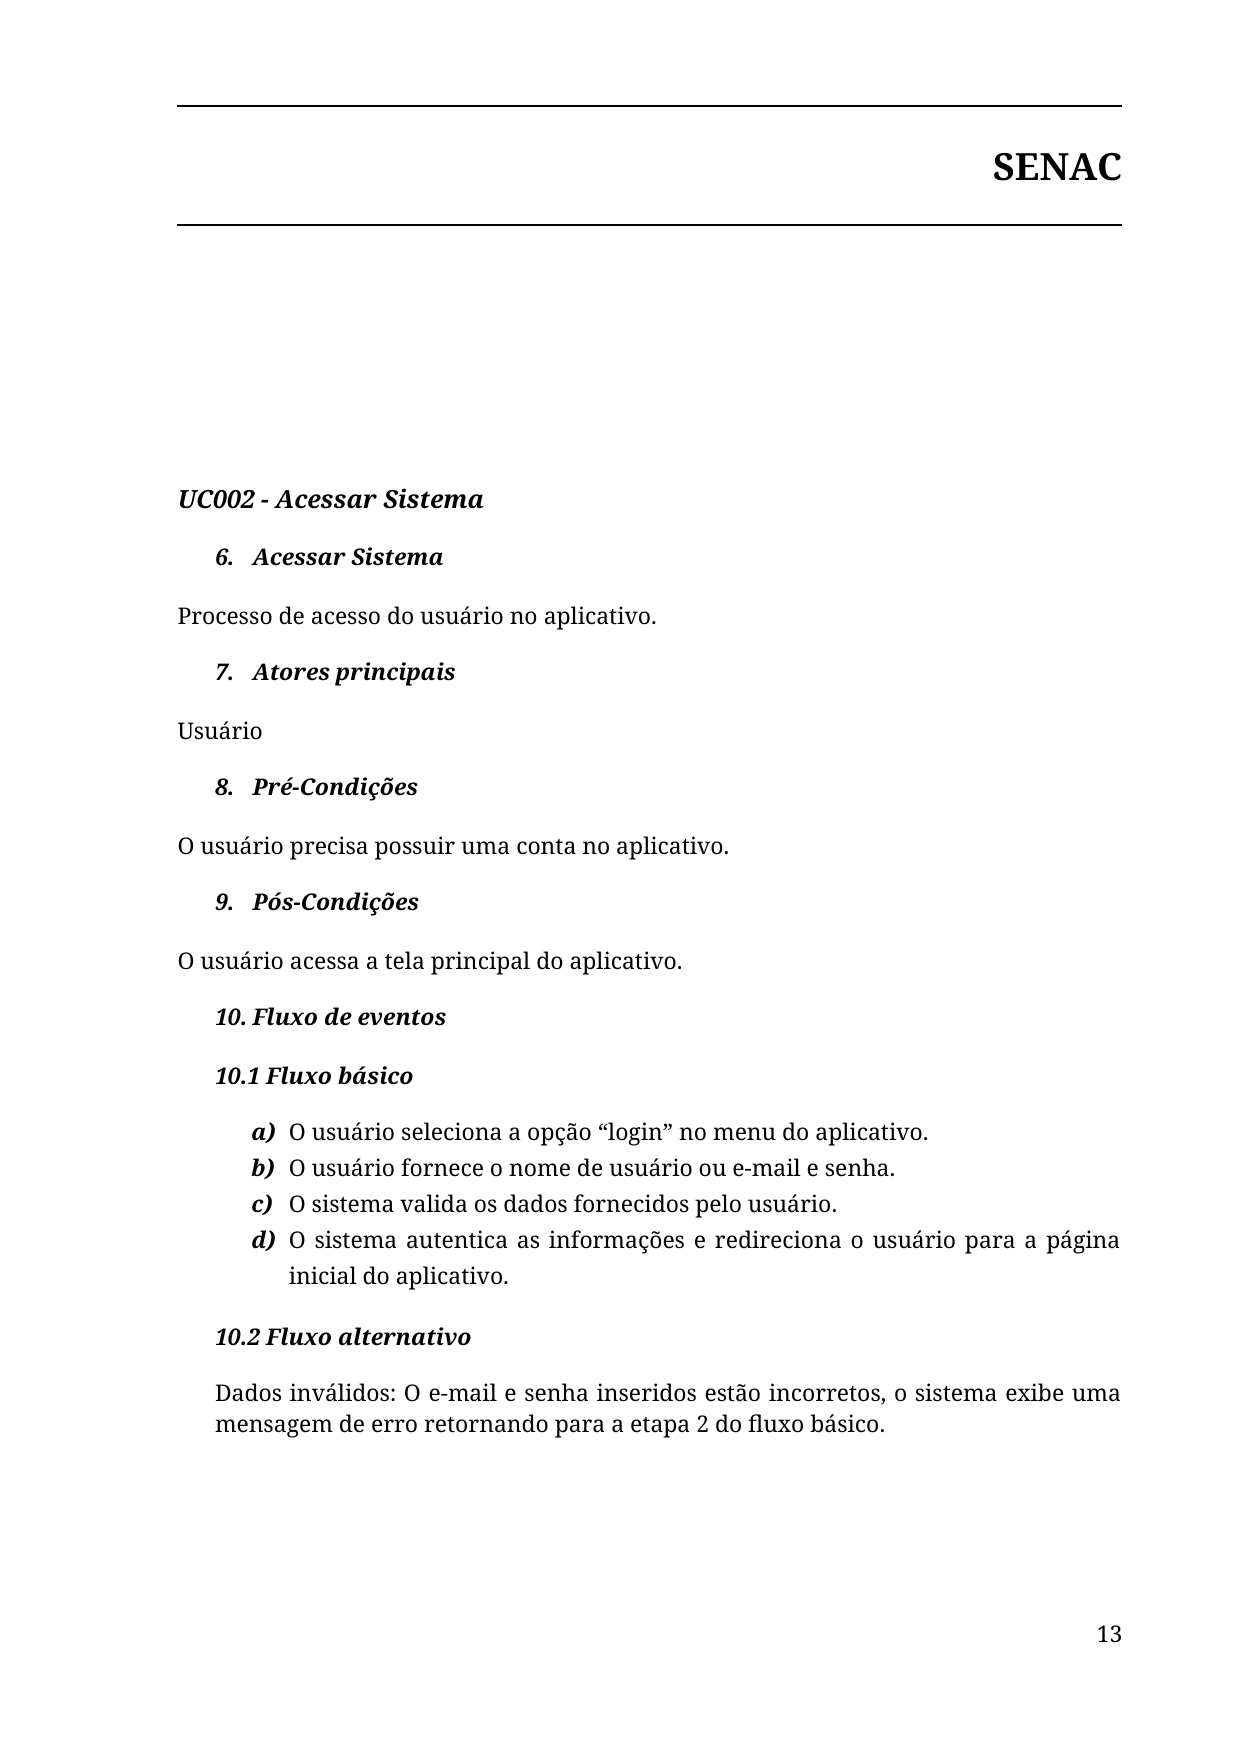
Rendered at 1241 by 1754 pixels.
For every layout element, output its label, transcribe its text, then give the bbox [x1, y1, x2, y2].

text 10.1 Fluxo básico [215, 1060, 1122, 1091]
list Pós-Condições [215, 886, 1122, 917]
list O sistema valida os dados fornecidos pelo usuário. [251, 1188, 1122, 1219]
text Usuário [177, 715, 1122, 746]
list O usuário seleciona a opção “login” no menu do aplicativo. [251, 1116, 1122, 1147]
text Processo de acesso do usuário no aplicativo. [177, 600, 1122, 631]
text UC002 - Acessar Sistema [177, 482, 1122, 516]
list O usuário fornece o nome de usuário ou e-mail e senha. [251, 1152, 1122, 1183]
text 10.2 Fluxo alternativo [215, 1321, 1122, 1352]
list Pré-Condições [215, 771, 1122, 802]
list Fluxo de eventos [215, 1001, 1122, 1032]
list Acessar Sistema [215, 541, 1122, 572]
text O usuário acessa a tela principal do aplicativo. [177, 945, 1122, 976]
text Dados inválidos: O e-mail e senha inseridos estão incorretos, o sistema exibe uma mensagem de erro retornando para a etapa 2 do fluxo básico. [215, 1377, 1122, 1440]
text O usuário precisa possuir uma conta no aplicativo. [177, 830, 1122, 861]
list O sistema autentica as informações e redireciona o usuário para a página inicial do aplicativo. [251, 1224, 1122, 1291]
list Atores principais [215, 656, 1122, 687]
